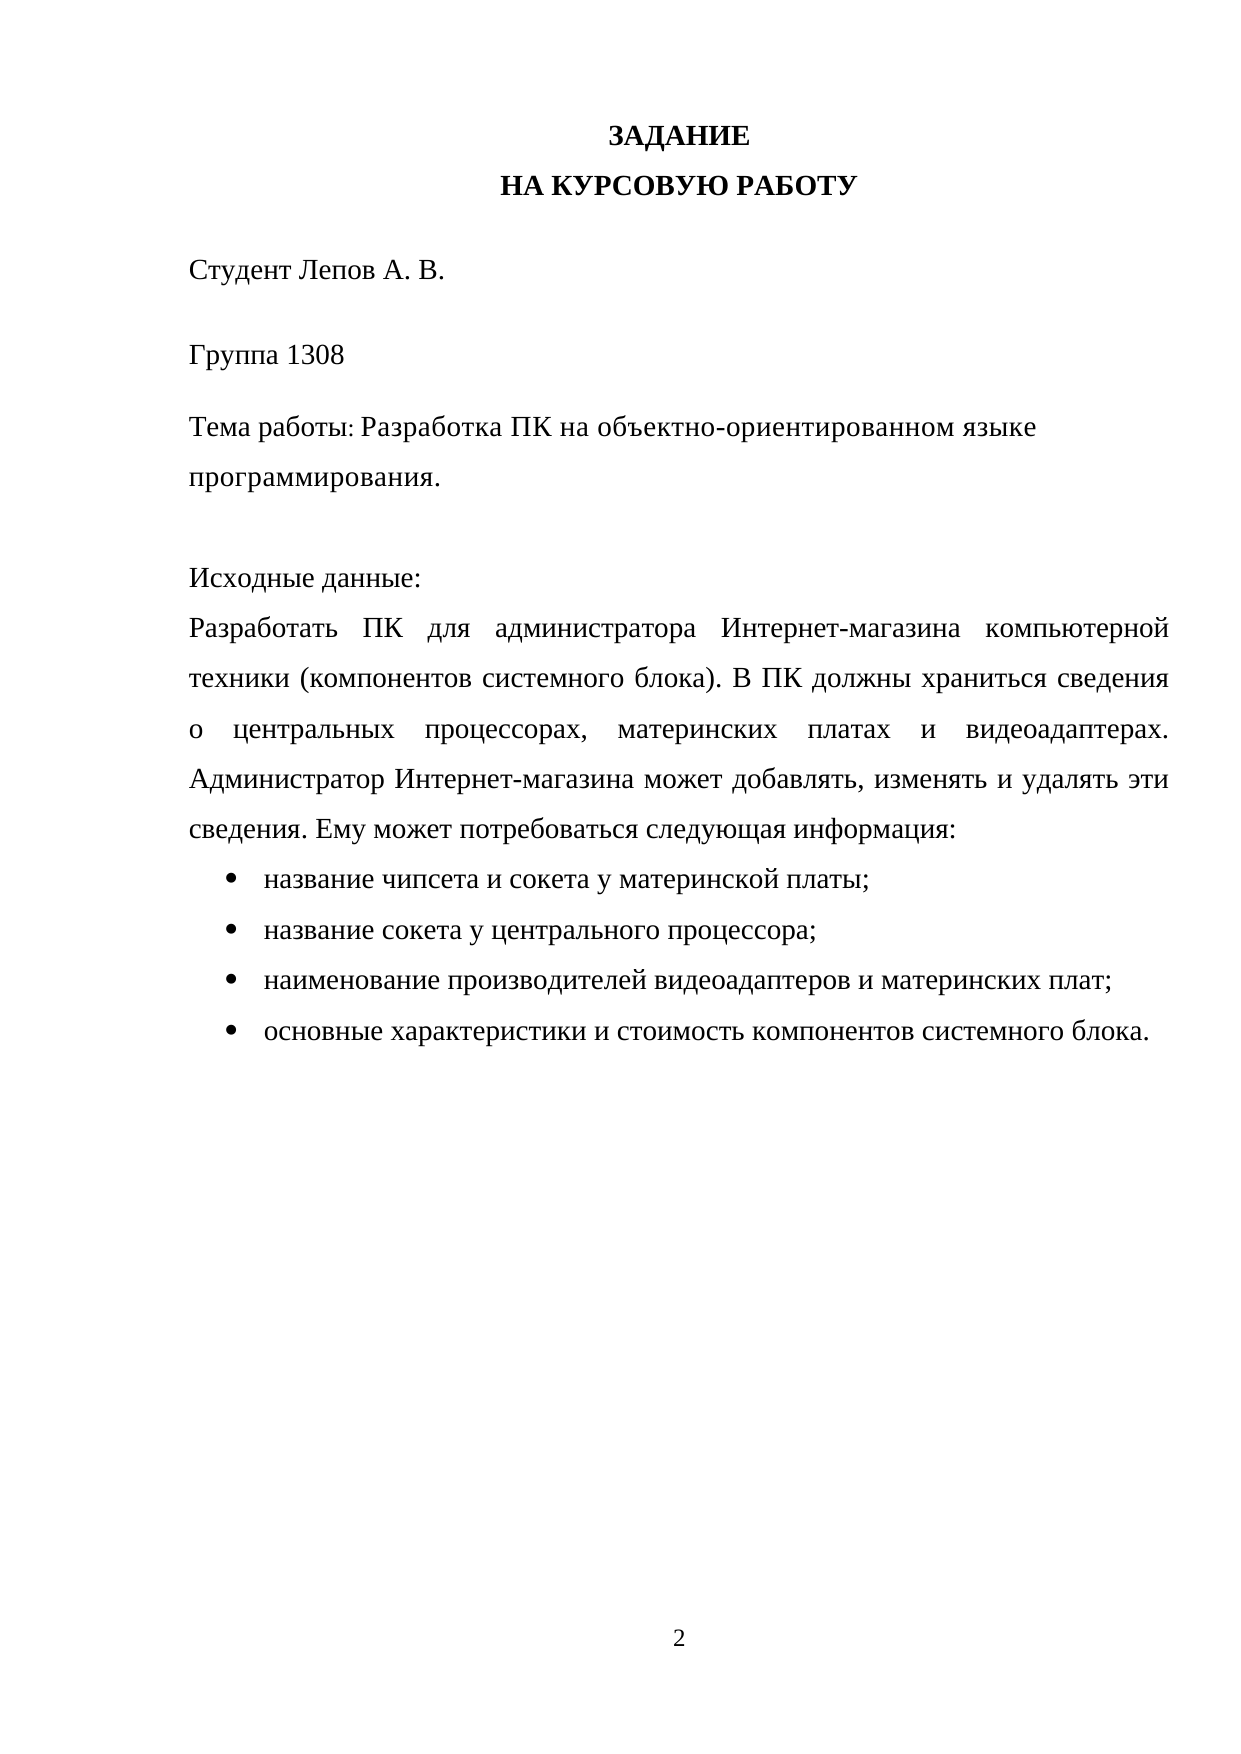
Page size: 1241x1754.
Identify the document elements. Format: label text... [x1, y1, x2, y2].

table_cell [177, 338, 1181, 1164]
text ЗАДАНИЕ [177, 118, 1181, 152]
text на курсовую работу [177, 168, 1181, 202]
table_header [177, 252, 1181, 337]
